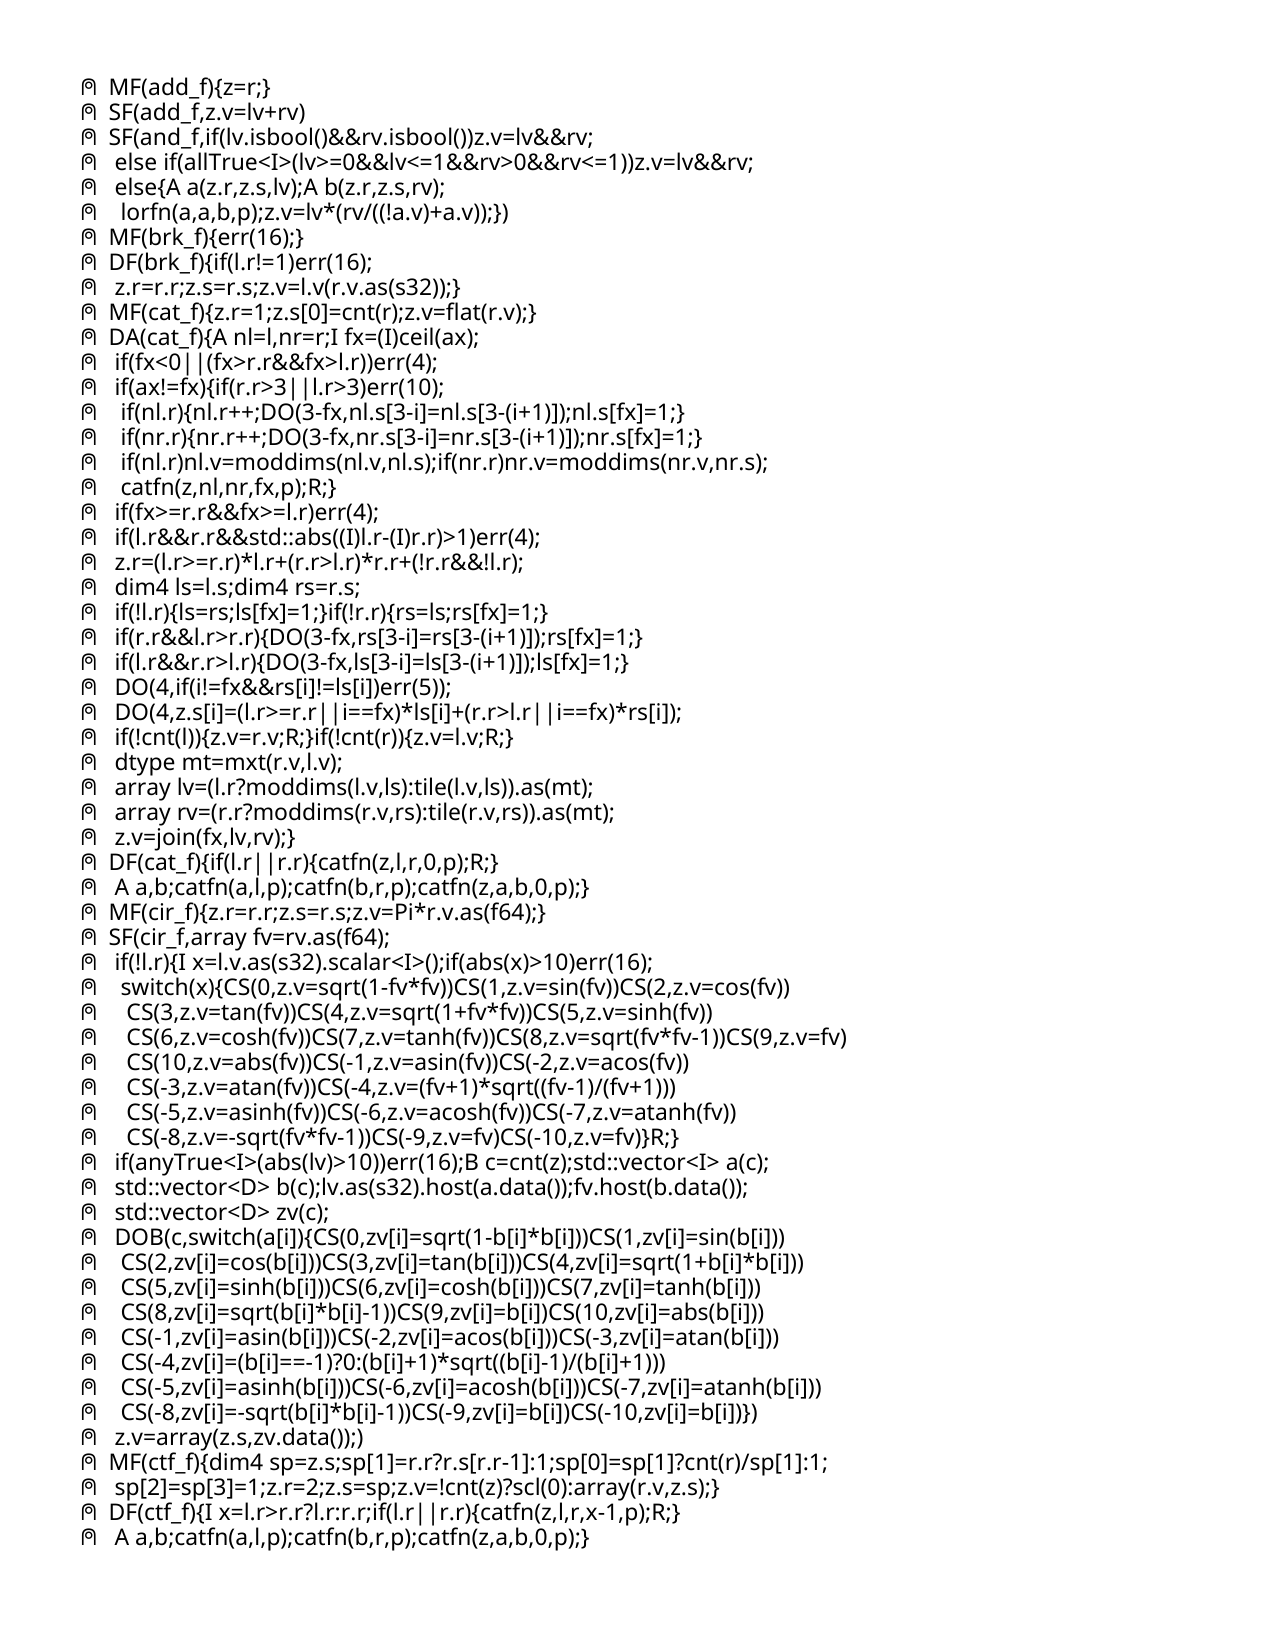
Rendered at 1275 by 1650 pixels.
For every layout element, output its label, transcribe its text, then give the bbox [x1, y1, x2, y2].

text ⍝ A a,b;catfn(a,l,p);catfn(b,r,p);catfn(z,a,b,0,p);} [75, 1525, 1200, 1550]
text ⍝ switch(x){CS(0,z.v=sqrt(1-fv*fv))CS(1,z.v=sin(fv))CS(2,z.v=cos(fv)) [75, 975, 1200, 1000]
text ⍝ dim4 ls=l.s;dim4 rs=r.s; [75, 575, 1200, 600]
text ⍝ CS(6,z.v=cosh(fv))CS(7,z.v=tanh(fv))CS(8,z.v=sqrt(fv*fv-1))CS(9,z.v=fv) [75, 1025, 1200, 1050]
text ⍝ DO(4,z.s[i]=(l.r>=r.r||i==fx)*ls[i]+(r.r>l.r||i==fx)*rs[i]); [75, 700, 1200, 725]
text ⍝ CS(-3,z.v=atan(fv))CS(-4,z.v=(fv+1)*sqrt((fv-1)/(fv+1))) [75, 1075, 1200, 1100]
text ⍝ DA(cat_f){A nl=l,nr=r;I fx=(I)ceil(ax); [75, 325, 1200, 350]
text ⍝ CS(-5,z.v=asinh(fv))CS(-6,z.v=acosh(fv))CS(-7,z.v=atanh(fv)) [75, 1100, 1200, 1125]
text ⍝ if(anyTrue<I>(abs(lv)>10))err(16);B c=cnt(z);std::vector<I> a(c); [75, 1150, 1200, 1175]
text ⍝ DO(4,if(i!=fx&&rs[i]!=ls[i])err(5)); [75, 675, 1200, 700]
text ⍝ SF(cir_f,array fv=rv.as(f64); [75, 925, 1200, 950]
text ⍝ MF(ctf_f){dim4 sp=z.s;sp[1]=r.r?r.s[r.r-1]:1;sp[0]=sp[1]?cnt(r)/sp[1]:1; [75, 1450, 1200, 1475]
text ⍝ if(l.r&&r.r>l.r){DO(3-fx,ls[3-i]=ls[3-(i+1)]);ls[fx]=1;} [75, 650, 1200, 675]
text ⍝ CS(-8,z.v=-sqrt(fv*fv-1))CS(-9,z.v=fv)CS(-10,z.v=fv)}R;} [75, 1125, 1200, 1150]
text ⍝ else{A a(z.r,z.s,lv);A b(z.r,z.s,rv); [75, 175, 1200, 200]
text ⍝ MF(cir_f){z.r=r.r;z.s=r.s;z.v=Pi*r.v.as(f64);} [75, 900, 1200, 925]
text ⍝ if(!l.r){I x=l.v.as(s32).scalar<I>();if(abs(x)>10)err(16); [75, 950, 1200, 975]
text ⍝ z.r=(l.r>=r.r)*l.r+(r.r>l.r)*r.r+(!r.r&&!l.r); [75, 550, 1200, 575]
text ⍝ if(fx<0||(fx>r.r&&fx>l.r))err(4); [75, 350, 1200, 375]
text ⍝ CS(8,zv[i]=sqrt(b[i]*b[i]-1))CS(9,zv[i]=b[i])CS(10,zv[i]=abs(b[i])) [75, 1300, 1200, 1325]
text ⍝ DF(brk_f){if(l.r!=1)err(16); [75, 250, 1200, 275]
text ⍝ CS(10,z.v=abs(fv))CS(-1,z.v=asin(fv))CS(-2,z.v=acos(fv)) [75, 1050, 1200, 1075]
text ⍝ if(fx>=r.r&&fx>=l.r)err(4); [75, 500, 1200, 525]
text ⍝ CS(5,zv[i]=sinh(b[i]))CS(6,zv[i]=cosh(b[i]))CS(7,zv[i]=tanh(b[i])) [75, 1275, 1200, 1300]
text ⍝ std::vector<D> b(c);lv.as(s32).host(a.data());fv.host(b.data()); [75, 1175, 1200, 1200]
text ⍝ if(ax!=fx){if(r.r>3||l.r>3)err(10); [75, 375, 1200, 400]
text ⍝ else if(allTrue<I>(lv>=0&&lv<=1&&rv>0&&rv<=1))z.v=lv&&rv; [75, 150, 1200, 175]
text ⍝ dtype mt=mxt(r.v,l.v); [75, 750, 1200, 775]
text ⍝ if(nl.r)nl.v=moddims(nl.v,nl.s);if(nr.r)nr.v=moddims(nr.v,nr.s); [75, 450, 1200, 475]
text ⍝ CS(-5,zv[i]=asinh(b[i]))CS(-6,zv[i]=acosh(b[i]))CS(-7,zv[i]=atanh(b[i])) [75, 1375, 1200, 1400]
text ⍝ if(nl.r){nl.r++;DO(3-fx,nl.s[3-i]=nl.s[3-(i+1)]);nl.s[fx]=1;} [75, 400, 1200, 425]
text ⍝ if(!cnt(l)){z.v=r.v;R;}if(!cnt(r)){z.v=l.v;R;} [75, 725, 1200, 750]
text ⍝ std::vector<D> zv(c); [75, 1200, 1200, 1225]
text ⍝ if(nr.r){nr.r++;DO(3-fx,nr.s[3-i]=nr.s[3-(i+1)]);nr.s[fx]=1;} [75, 425, 1200, 450]
text ⍝ CS(3,z.v=tan(fv))CS(4,z.v=sqrt(1+fv*fv))CS(5,z.v=sinh(fv)) [75, 1000, 1200, 1025]
text ⍝ DF(cat_f){if(l.r||r.r){catfn(z,l,r,0,p);R;} [75, 850, 1200, 875]
text ⍝ MF(brk_f){err(16);} [75, 225, 1200, 250]
text ⍝ DF(ctf_f){I x=l.r>r.r?l.r:r.r;if(l.r||r.r){catfn(z,l,r,x-1,p);R;} [75, 1500, 1200, 1525]
text ⍝ DOB(c,switch(a[i]){CS(0,zv[i]=sqrt(1-b[i]*b[i]))CS(1,zv[i]=sin(b[i])) [75, 1225, 1200, 1250]
text ⍝ CS(2,zv[i]=cos(b[i]))CS(3,zv[i]=tan(b[i]))CS(4,zv[i]=sqrt(1+b[i]*b[i])) [75, 1250, 1200, 1275]
text ⍝ array rv=(r.r?moddims(r.v,rs):tile(r.v,rs)).as(mt); [75, 800, 1200, 825]
text ⍝ A a,b;catfn(a,l,p);catfn(b,r,p);catfn(z,a,b,0,p);} [75, 875, 1200, 900]
text ⍝ CS(-8,zv[i]=-sqrt(b[i]*b[i]-1))CS(-9,zv[i]=b[i])CS(-10,zv[i]=b[i])}) [75, 1400, 1200, 1425]
text ⍝ catfn(z,nl,nr,fx,p);R;} [75, 475, 1200, 500]
text ⍝ if(r.r&&l.r>r.r){DO(3-fx,rs[3-i]=rs[3-(i+1)]);rs[fx]=1;} [75, 625, 1200, 650]
text ⍝ if(l.r&&r.r&&std::abs((I)l.r-(I)r.r)>1)err(4); [75, 525, 1200, 550]
text ⍝ array lv=(l.r?moddims(l.v,ls):tile(l.v,ls)).as(mt); [75, 775, 1200, 800]
text ⍝ SF(add_f,z.v=lv+rv) [75, 100, 1200, 125]
text ⍝ z.v=join(fx,lv,rv);} [75, 825, 1200, 850]
text ⍝ CS(-4,zv[i]=(b[i]==-1)?0:(b[i]+1)*sqrt((b[i]-1)/(b[i]+1))) [75, 1350, 1200, 1375]
text ⍝ SF(and_f,if(lv.isbool()&&rv.isbool())z.v=lv&&rv; [75, 125, 1200, 150]
text ⍝ CS(-1,zv[i]=asin(b[i]))CS(-2,zv[i]=acos(b[i]))CS(-3,zv[i]=atan(b[i])) [75, 1325, 1200, 1350]
text ⍝ z.r=r.r;z.s=r.s;z.v=l.v(r.v.as(s32));} [75, 275, 1200, 300]
text ⍝ if(!l.r){ls=rs;ls[fx]=1;}if(!r.r){rs=ls;rs[fx]=1;} [75, 600, 1200, 625]
text ⍝ lorfn(a,a,b,p);z.v=lv*(rv/((!a.v)+a.v));}) [75, 200, 1200, 225]
text ⍝ MF(add_f){z=r;} [75, 75, 1200, 100]
text ⍝ z.v=array(z.s,zv.data());) [75, 1425, 1200, 1450]
text ⍝ sp[2]=sp[3]=1;z.r=2;z.s=sp;z.v=!cnt(z)?scl(0):array(r.v,z.s);} [75, 1475, 1200, 1500]
text ⍝ MF(cat_f){z.r=1;z.s[0]=cnt(r);z.v=flat(r.v);} [75, 300, 1200, 325]
